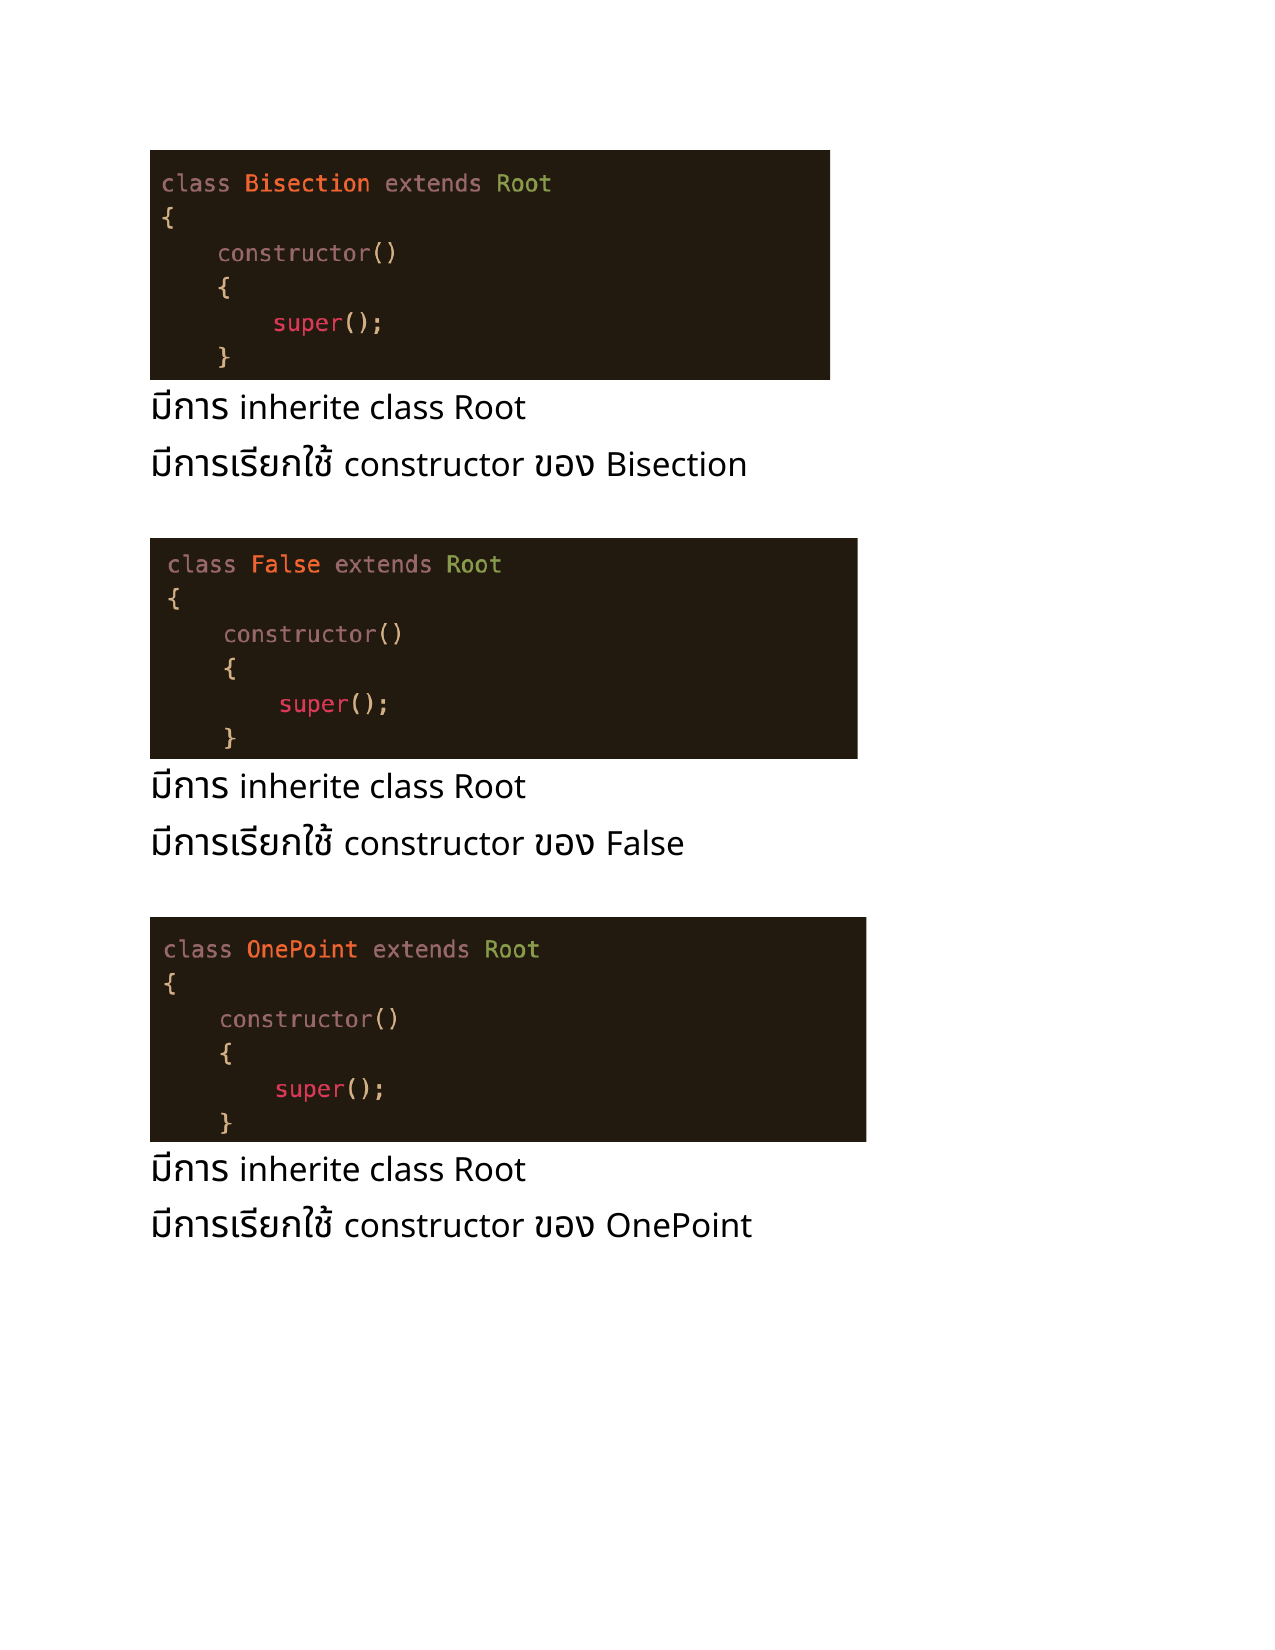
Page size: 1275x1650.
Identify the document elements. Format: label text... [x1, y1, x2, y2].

text มีการ inherite class Root [150, 380, 1125, 437]
picture [150, 917, 867, 1142]
picture [150, 150, 830, 380]
text มีการเรียกใช้ constructor ของ Bisection [150, 437, 1125, 493]
text มีการ inherite class Root [150, 759, 1125, 815]
text มีการ inherite class Root [150, 1141, 1125, 1198]
picture [150, 538, 858, 759]
text มีการเรียกใช้ constructor ของ False [150, 815, 1125, 872]
text มีการเรียกใช้ constructor ของ OnePoint [150, 1198, 1125, 1254]
